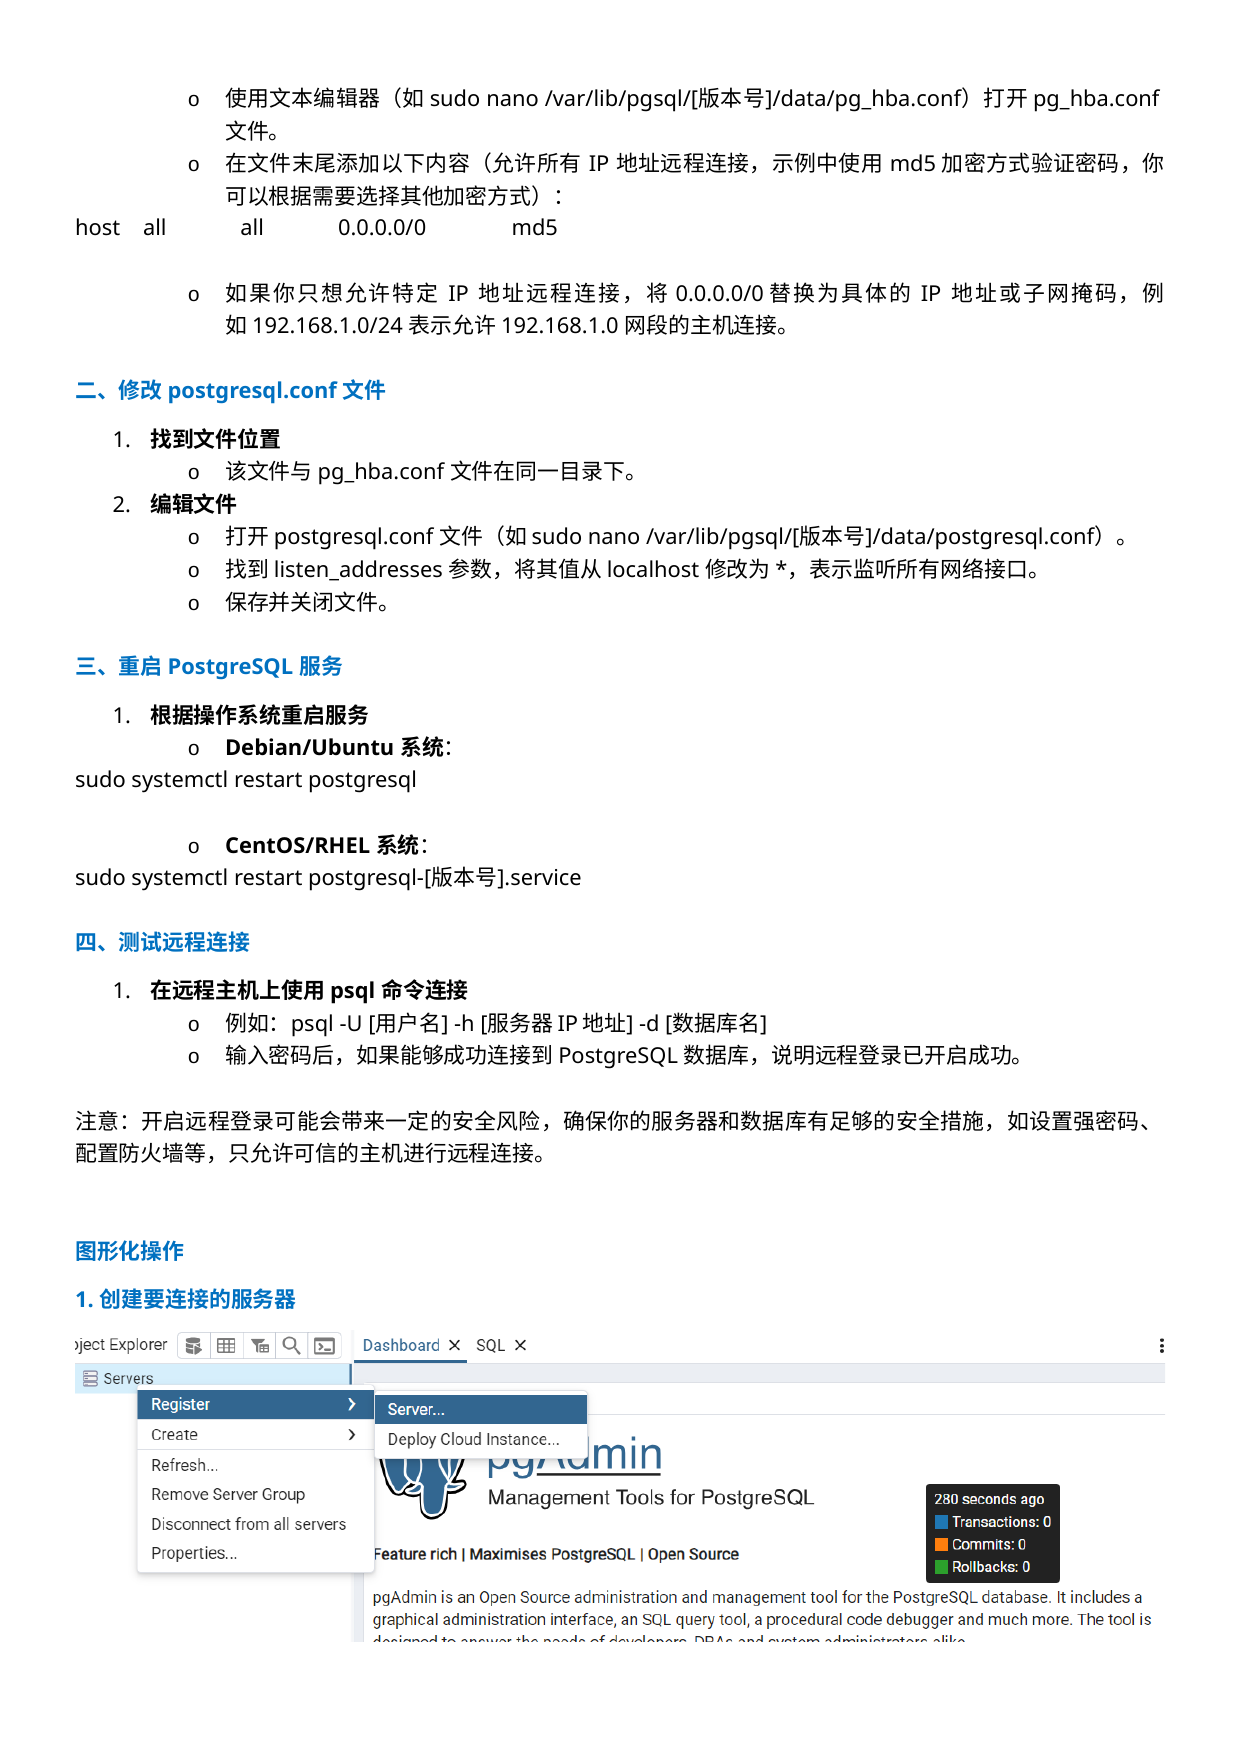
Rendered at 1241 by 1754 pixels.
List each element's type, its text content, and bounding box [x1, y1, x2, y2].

text 二、修改 postgresql.conf 文件 [75, 373, 1165, 406]
picture [75, 1330, 1166, 1642]
text sudo systemctl restart postgresql [75, 762, 1165, 795]
list 找到文件位置 [112, 422, 1165, 454]
list 根据操作系统重启服务 [112, 697, 1165, 730]
list 找到 listen_addresses 参数，将其值从 localhost 修改为 *，表示监听所有网络接口。 [187, 552, 1165, 584]
list 打开 postgresql.conf 文件（如 sudo nano /var/lib/pgsql/[版本号]/data/postgresql.conf）。 [187, 519, 1165, 552]
text host all all 0.0.0.0/0 md5 [75, 211, 1165, 243]
text 四、测试远程连接 [75, 925, 1165, 957]
text 三、重启 PostgreSQL 服务 [75, 649, 1165, 682]
text 1. 创建要连接的服务器 [75, 1282, 1165, 1314]
list Debian/Ubuntu 系统： [187, 730, 1165, 762]
list 在远程主机上使用 psql 命令连接 [112, 973, 1165, 1006]
list 保存并关闭文件。 [187, 584, 1165, 617]
text 注意：开启远程登录可能会带来一定的安全风险，确保你的服务器和数据库有足够的安全措施，如设置强密码、配置防火墙等，只允许可信的主机进行远程连接。 [75, 1103, 1165, 1168]
list 该文件与 pg_hba.conf 文件在同一目录下。 [187, 454, 1165, 487]
list 输入密码后，如果能够成功连接到 PostgreSQL 数据库，说明远程登录已开启成功。 [187, 1038, 1165, 1071]
list 编辑文件 [112, 487, 1165, 519]
list 如果你只想允许特定 IP 地址远程连接，将 0.0.0.0/0 替换为具体的 IP 地址或子网掩码，例如 192.168.1.0/24 表示允许 192.168.1.0 网段的主机连接。 [187, 276, 1165, 341]
list 例如：psql -U [用户名] -h [服务器IP地址] -d [数据库名] [187, 1006, 1165, 1038]
text 图形化操作 [75, 1233, 1165, 1266]
list 使用文本编辑器（如 sudo nano /var/lib/pgsql/[版本号]/data/pg_hba.conf）打开 pg_hba.conf 文件。 [187, 81, 1165, 146]
list 在文件末尾添加以下内容（允许所有 IP 地址远程连接，示例中使用 md5 加密方式验证密码，你可以根据需要选择其他加密方式）： [187, 146, 1165, 211]
list CentOS/RHEL 系统： [187, 827, 1165, 860]
text sudo systemctl restart postgresql-[版本号].service [75, 860, 1165, 892]
